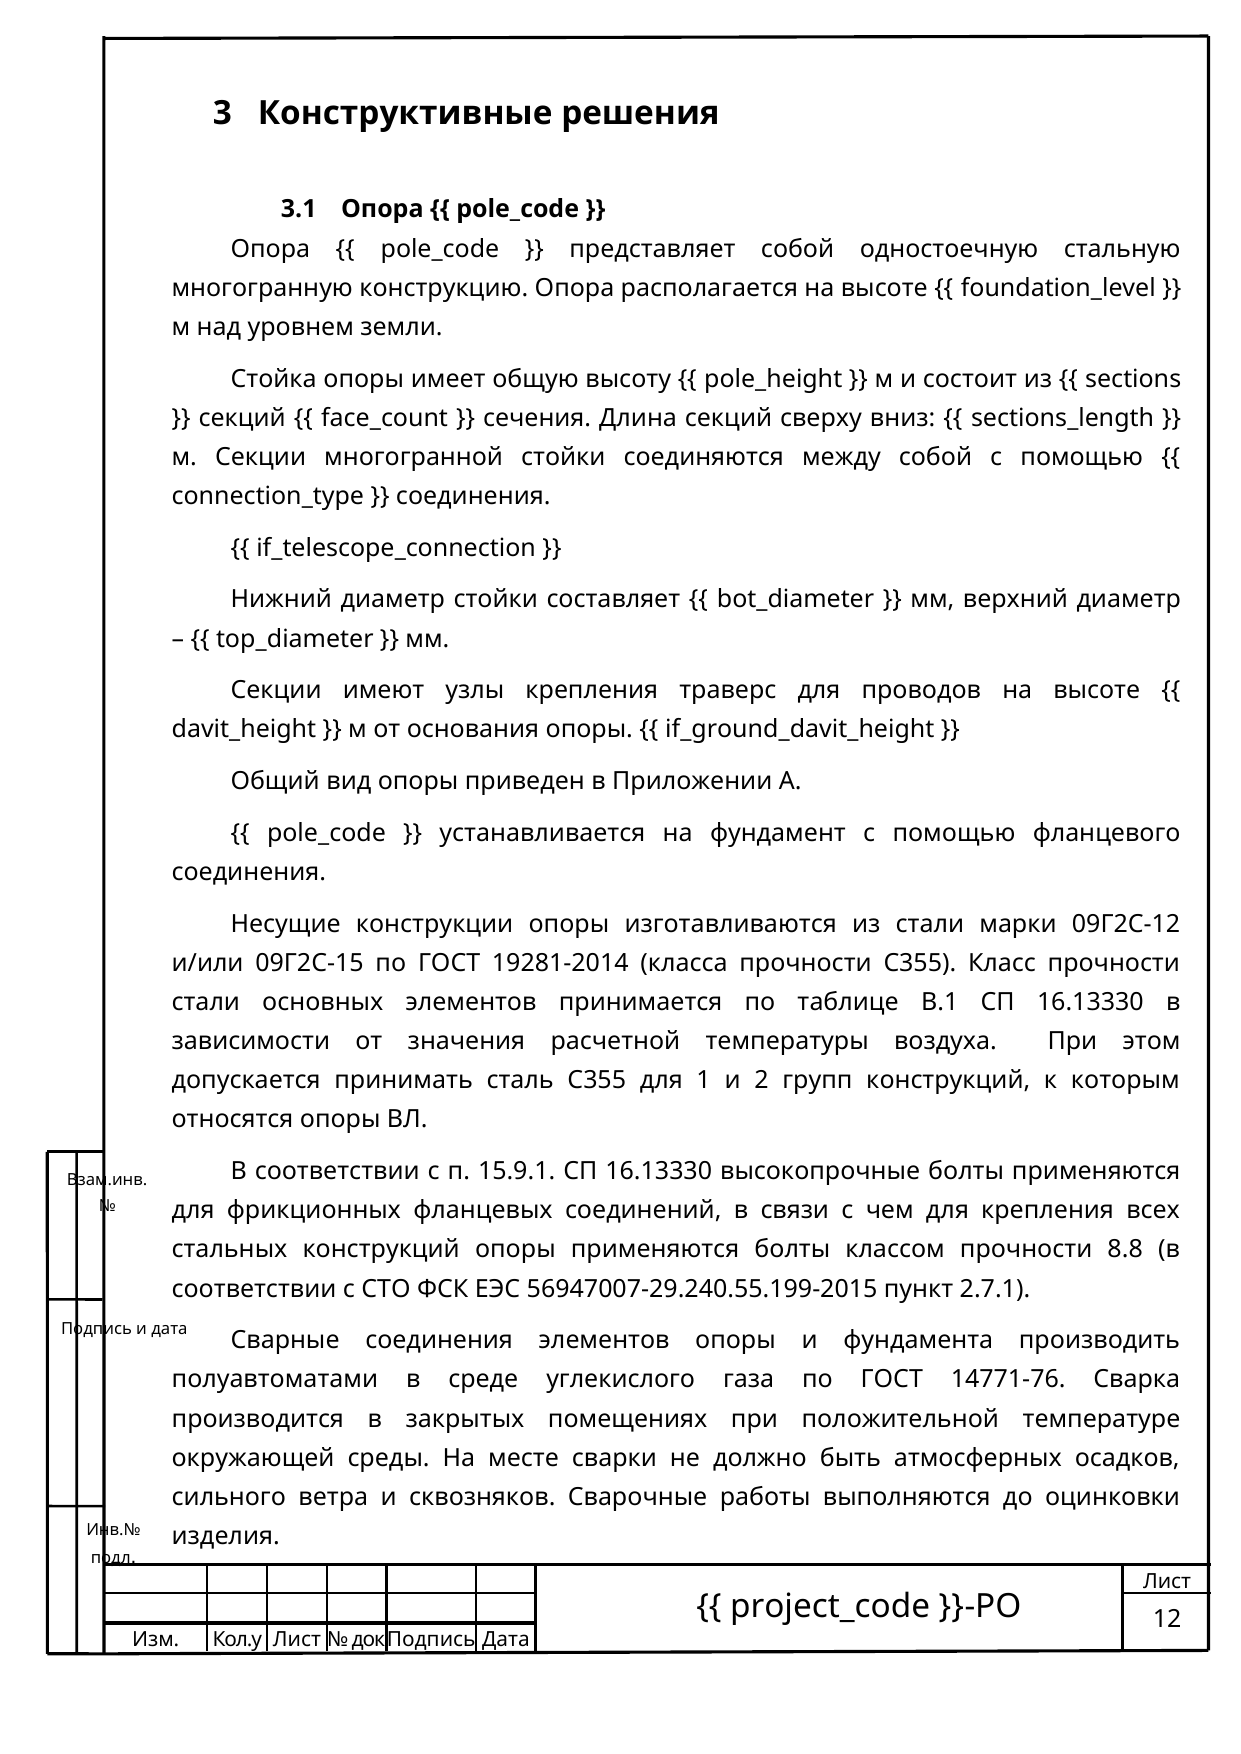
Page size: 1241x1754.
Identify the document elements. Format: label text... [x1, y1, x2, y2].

text Секции имеют узлы крепления траверс для проводов на высоте {{ davit_height }} м от основания опоры. {{ if_ground_davit_height }} [171, 672, 1181, 745]
text В соответствии с п. 15.9.1. СП 16.13330 высокопрочные болты применяются для фрикционных фланцевых соединений, в связи с чем для крепления всех стальных конструкций опоры применяются болты классом прочности 8.8 (в соответствии с СТО ФСК ЕЭС 56947007-29.240.55.199-2015 пункт 2.7.1). [171, 1153, 1181, 1304]
text Сварные соединения элементов опоры и фундамента производить полуавтоматами в среде углекислого газа по ГОСТ 14771-76. Сварка производится в закрытых помещениях при положительной температуре окружающей среды. На месте сварки не должно быть атмосферных осадков, сильного ветра и сквозняков. Сварочные работы выполняются до оцинковки изделия. [171, 1322, 1181, 1552]
text Опора {{ pole_code }} представляет собой одностоечную стальную многогранную конструкцию. Опора располагается на высоте {{ foundation_level }} м над уровнем земли. [171, 230, 1181, 343]
text Общий вид опоры приведен в Приложении А. [171, 763, 1181, 797]
text Стойка опоры имеет общую высоту {{ pole_height }} м и состоит из {{ sections }} секций {{ face_count }} сечения. Длина секций сверху вниз: {{ sections_length }} м. Секции многогранной стойки соединяются между собой с помощью {{ connection_type }} соединения. [171, 360, 1181, 512]
text {{ pole_code }} устанавливается на фундамент с помощью фланцевого соединения. [171, 814, 1181, 888]
text {{ if_telescope_connection }} [171, 529, 1181, 563]
text Несущие конструкции опоры изготавливаются из стали марки 09Г2С-12 и/или 09Г2С-15 по ГОСТ 19281-2014 (класса прочности С355). Класс прочности стали основных элементов принимается по таблице В.1 СП 16.13330 в зависимости от значения расчетной температуры воздуха. При этом допускается принимать сталь С355 для 1 и 2 групп конструкций, к которым относятся опоры ВЛ. [171, 905, 1181, 1135]
subtitle Конструктивные решения [213, 89, 1181, 134]
text Нижний диаметр стойки составляет {{ bot_diameter }} мм, верхний диаметр – {{ top_diameter }} мм. [171, 581, 1181, 654]
subtitle Опора {{ pole_code }} [281, 191, 1181, 225]
